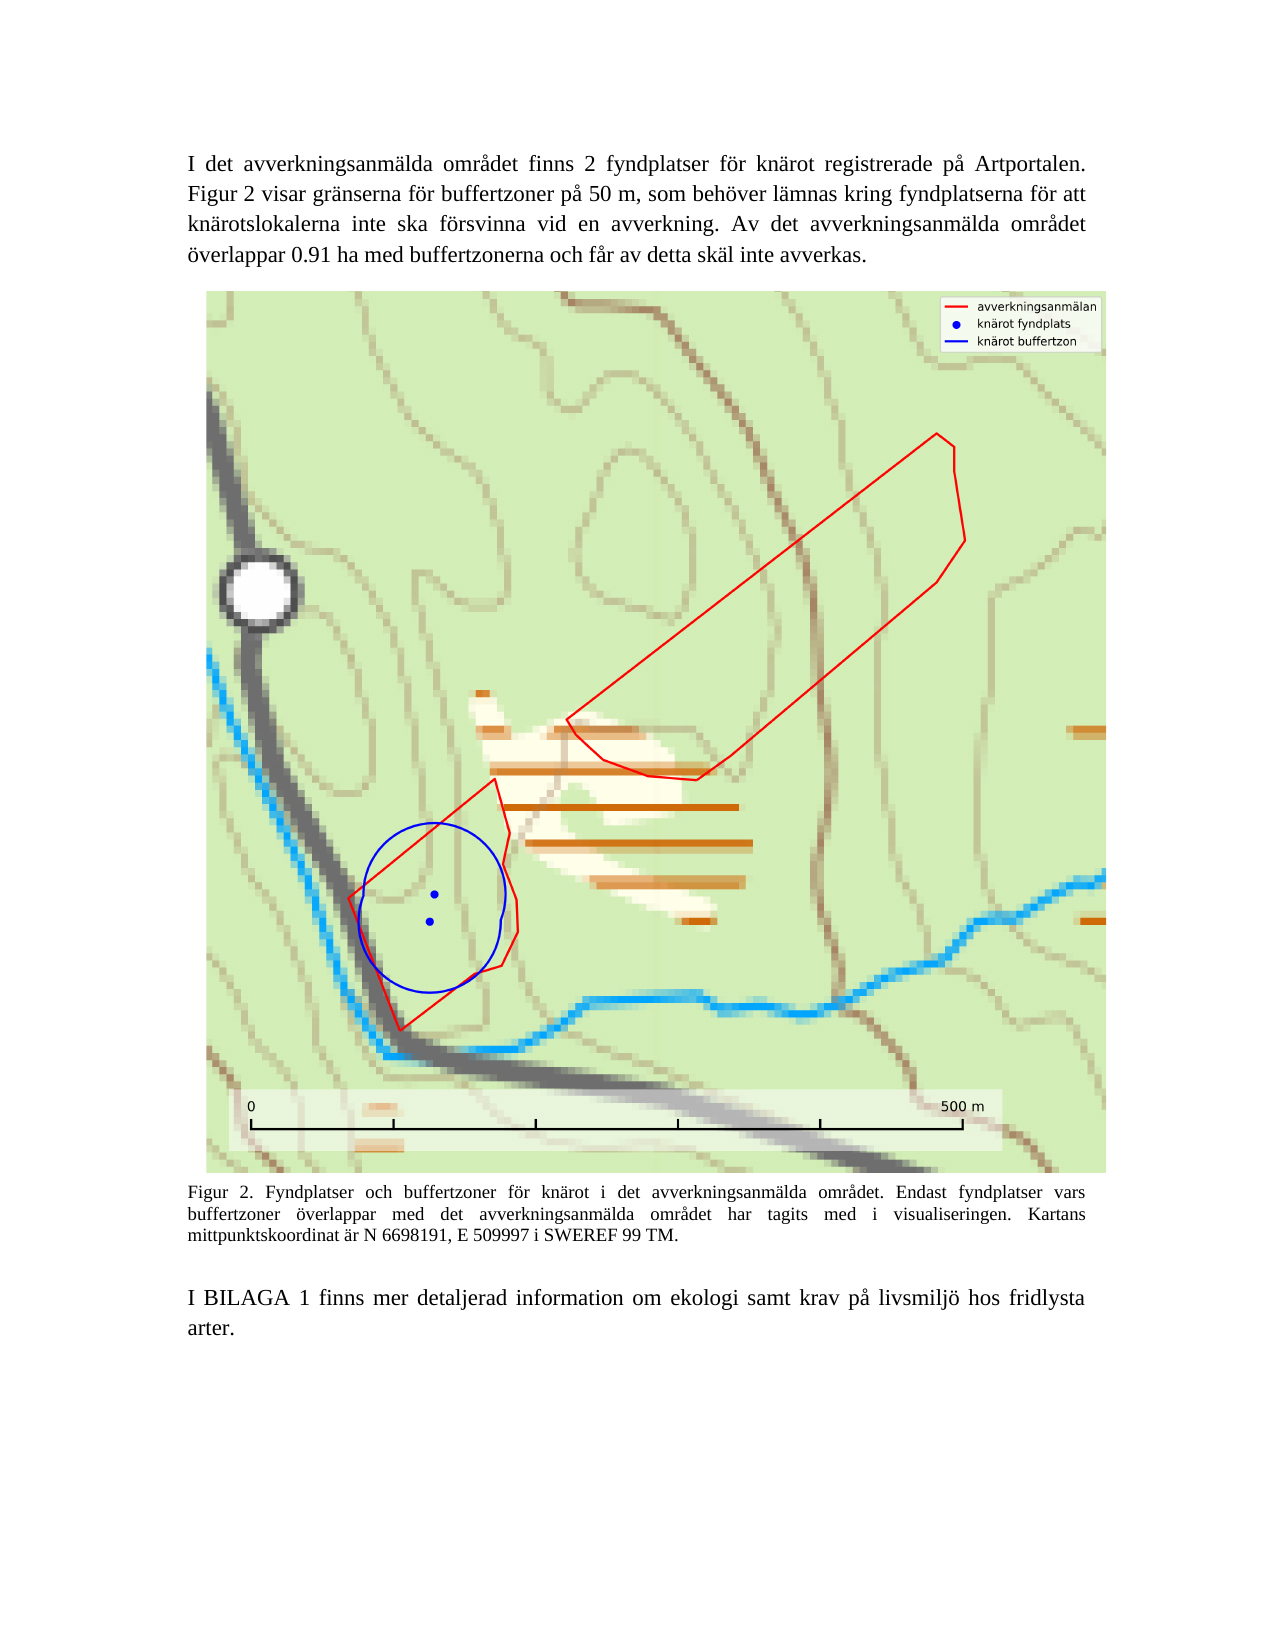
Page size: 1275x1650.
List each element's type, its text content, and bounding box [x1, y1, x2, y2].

picture [206, 291, 1107, 1173]
text Figur 2. Fyndplatser och buffertzoner för knärot i det avverkningsanmälda området. Endast fyndplatser vars buffertzoner överlappar med det avverkningsanmälda området har tagits med i visualiseringen. Kartans mittpunktskoordinat är N 6698191, E 509997 i SWEREF 99 TM. [187, 1181, 1087, 1246]
text I det avverkningsanmälda området finns 2 fyndplatser för knärot registrerade på Artportalen. Figur 2 visar gränserna för buffertzoner på 50 m, som behöver lämnas kring fyndplatserna för att knärotslokalerna inte ska försvinna vid en avverkning. Av det avverkningsanmälda området överlappar 0.91 ha med buffertzonerna och får av detta skäl inte avverkas. [187, 150, 1087, 267]
text I BILAGA 1 finns mer detaljerad information om ekologi samt krav på livsmiljö hos fridlysta arter. [187, 1284, 1087, 1341]
